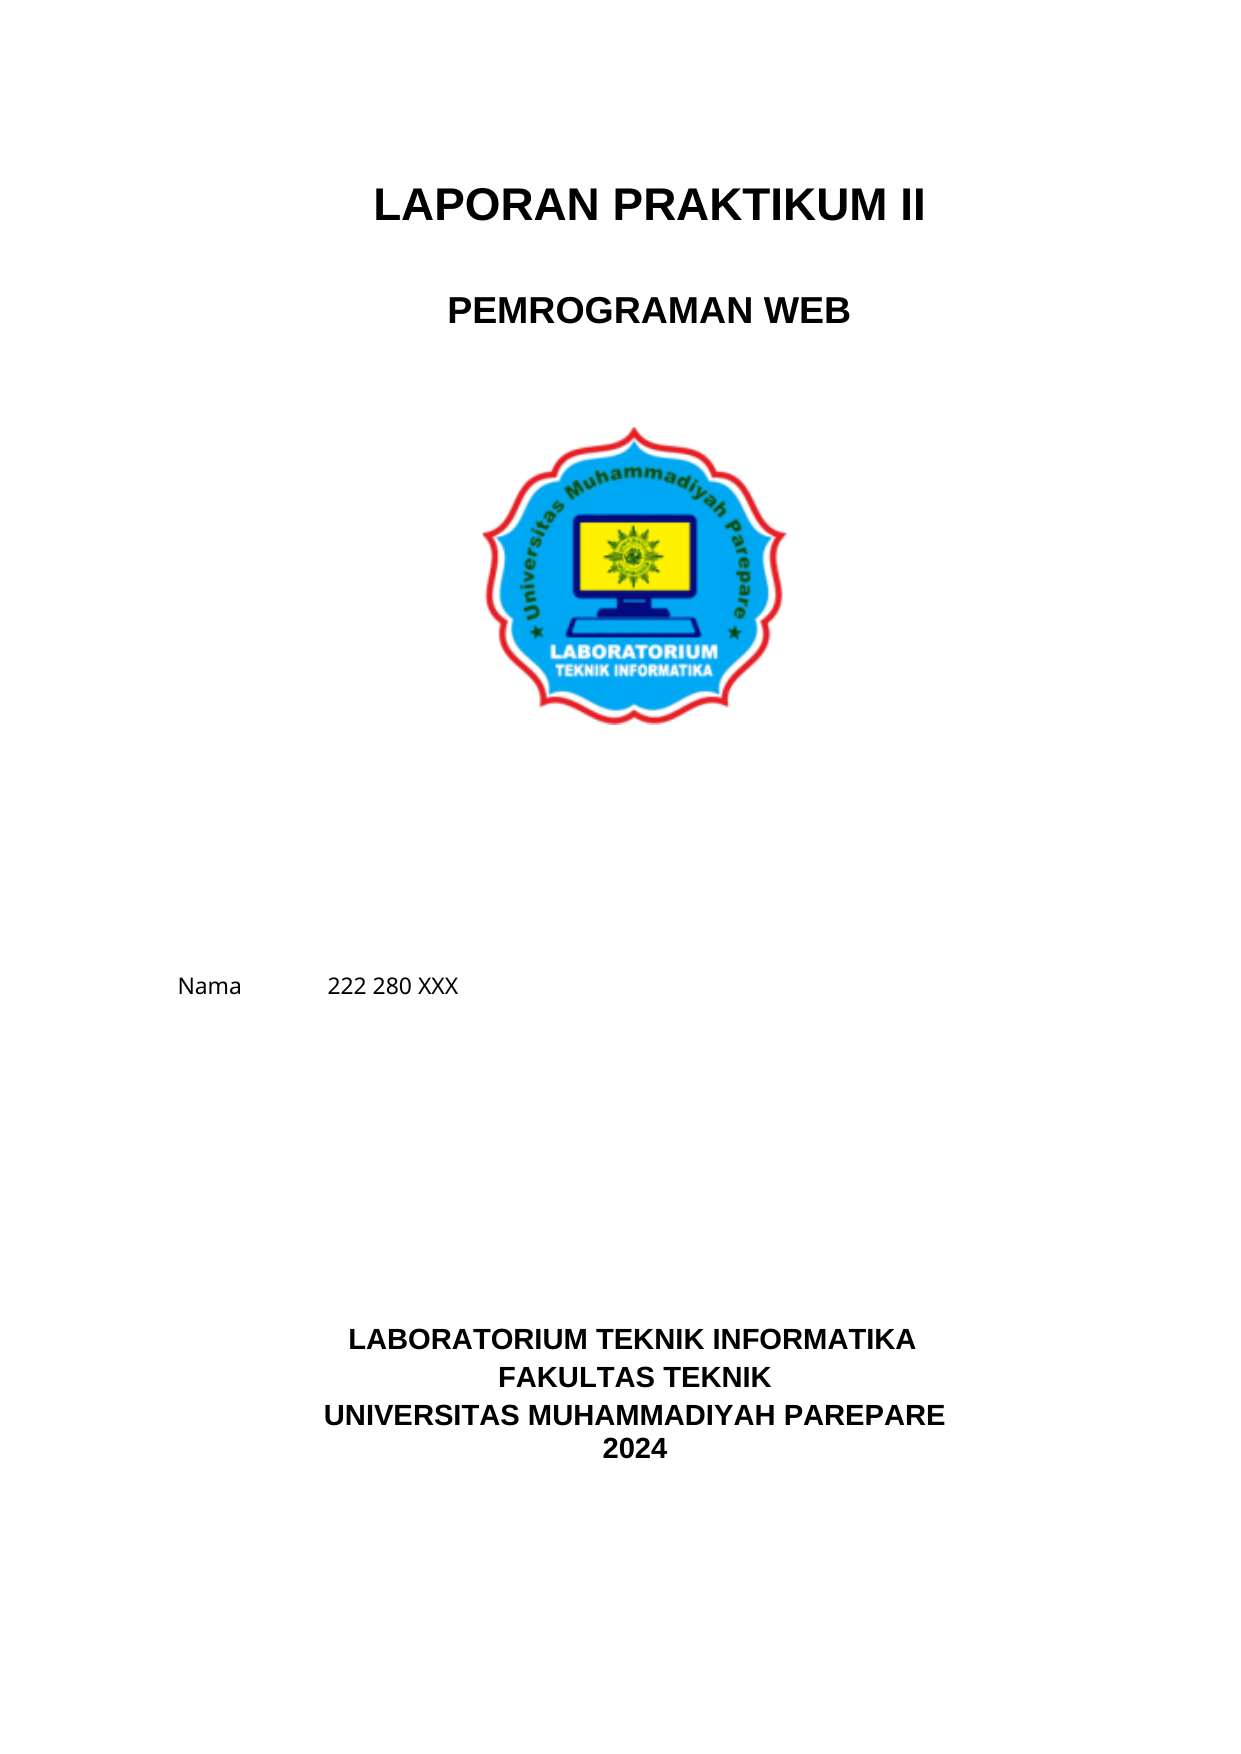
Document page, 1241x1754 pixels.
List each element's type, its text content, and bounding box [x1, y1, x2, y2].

text LAPORAN PRAKTIKUM II [332, 177, 966, 230]
text Nama 222 280 XXX [177, 970, 1092, 1001]
text FAKULTAS TEKNIK [177, 1360, 1092, 1393]
text 2024 [177, 1431, 1092, 1465]
text PEMROGRAMAN WEB [332, 288, 966, 331]
text LABORATORIUM TEKNIK INFORMATIKA [177, 1322, 1092, 1356]
picture [482, 427, 788, 725]
text UNIVERSITAS MUHAMMADIYAH PAREPARE [177, 1398, 1092, 1431]
